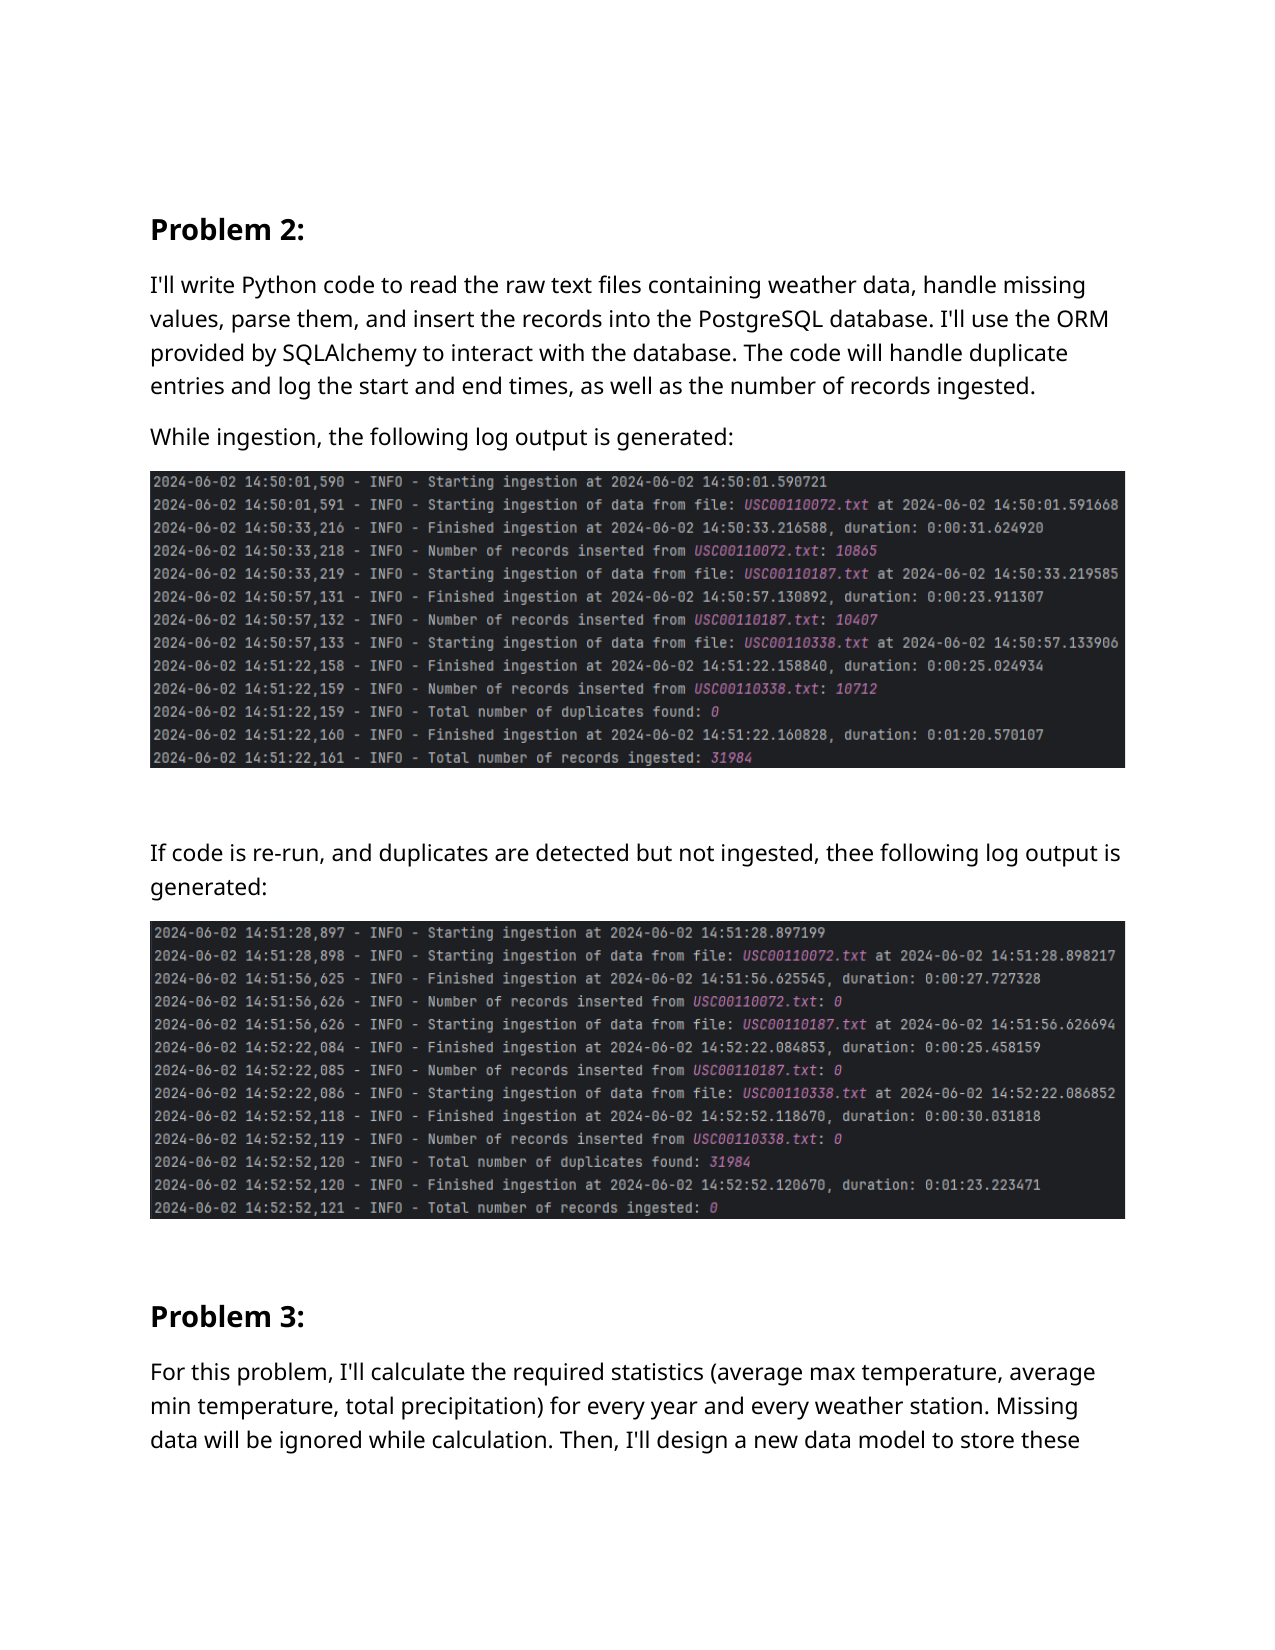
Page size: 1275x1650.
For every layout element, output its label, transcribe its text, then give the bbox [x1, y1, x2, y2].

picture [150, 921, 1125, 1219]
text If code is re-run, and duplicates are detected but not ingested, thee following log output is generated: [150, 837, 1125, 902]
picture [150, 471, 1125, 768]
text Problem 2: [150, 209, 1125, 249]
text I'll write Python code to read the raw text files containing weather data, handle missing values, parse them, and insert the records into the PostgreSQL database. I'll use the ORM provided by SQLAlchemy to interact with the database. The code will handle duplicate entries and log the start and end times, as well as the number of records ingested. [150, 269, 1125, 401]
text Problem 3: [150, 1297, 1125, 1336]
text While ingestion, the following log output is generated: [150, 421, 1125, 452]
